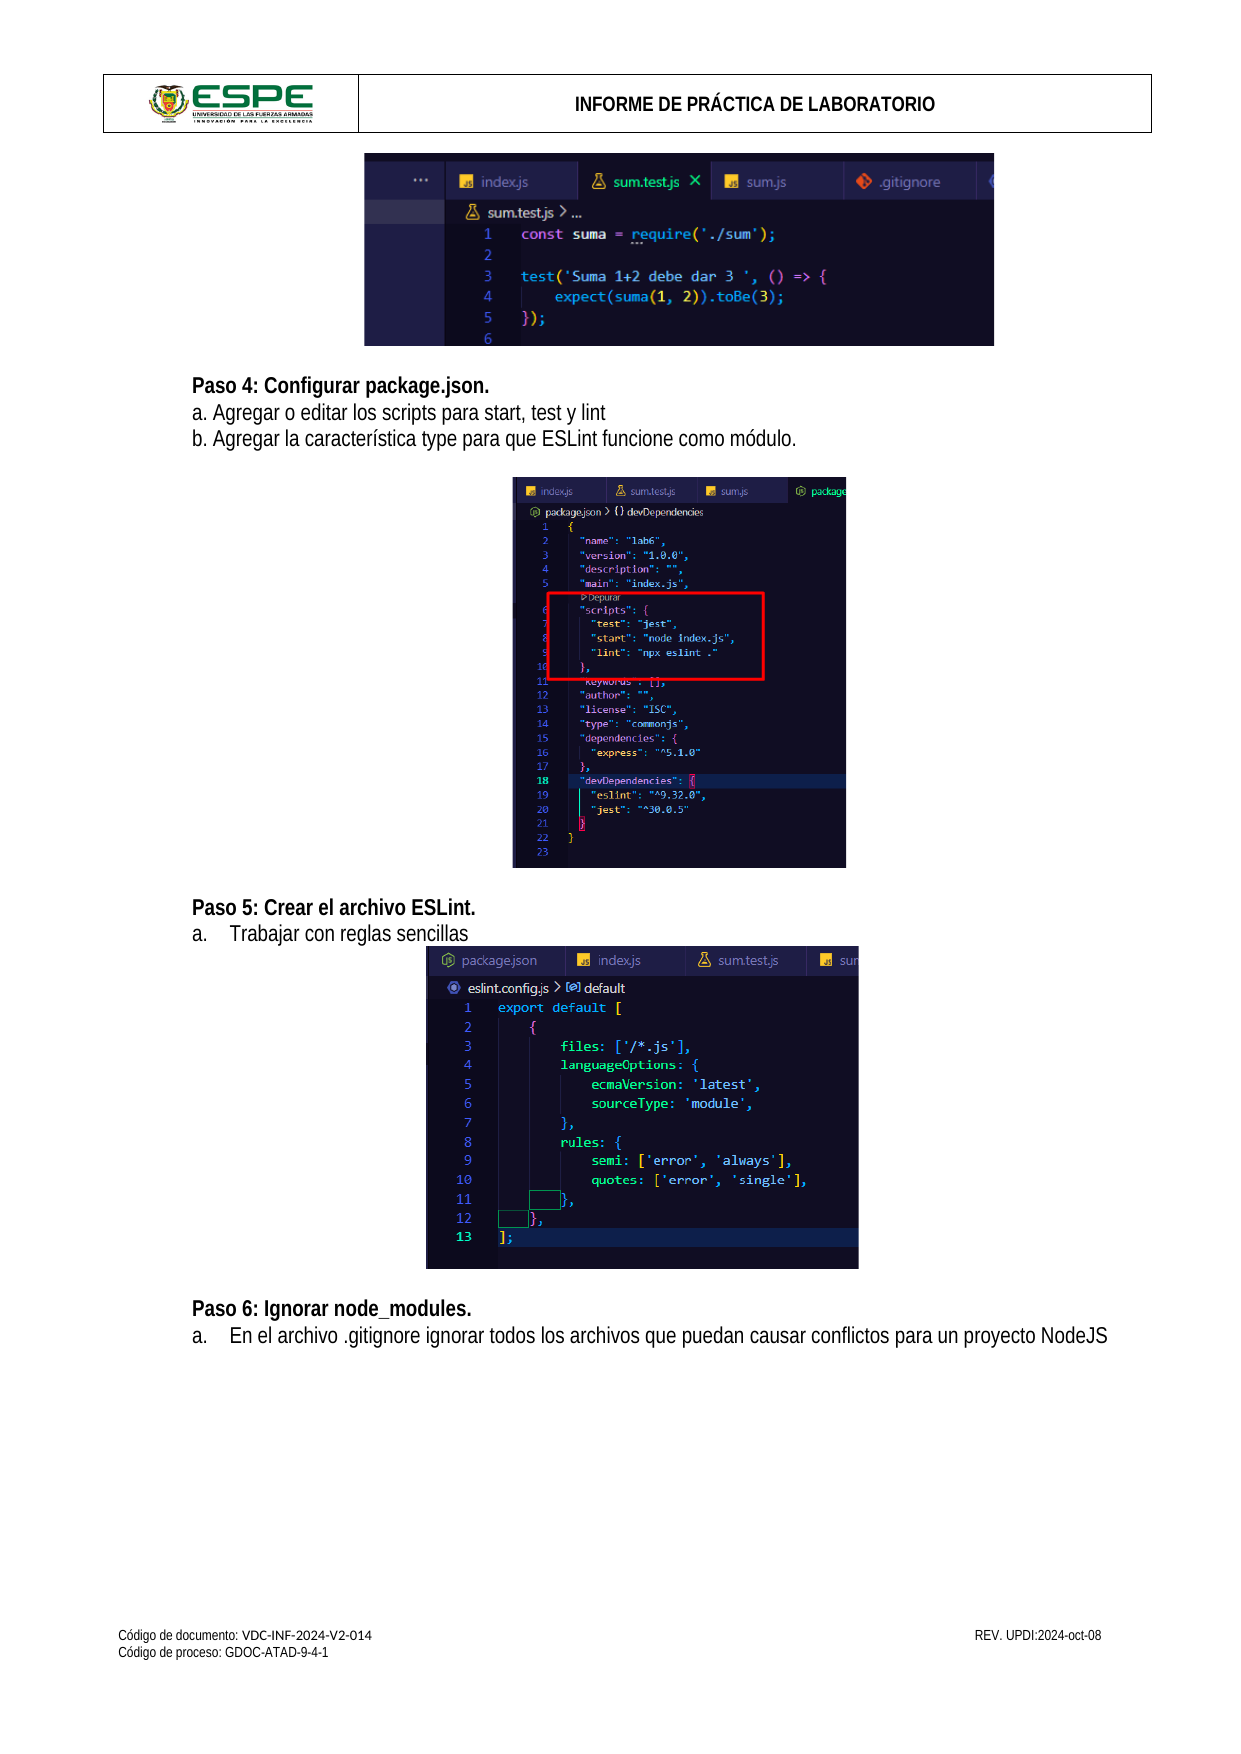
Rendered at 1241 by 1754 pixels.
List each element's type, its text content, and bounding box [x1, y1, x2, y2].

list En el archivo .gitignore ignorar todos los archivos que puedan causar conflictos para un proyecto NodeJS [192, 1322, 1167, 1348]
text b. Agregar la característica type para que ESLint funcione como módulo. [192, 425, 1167, 451]
text a. Agregar o editar los scripts para start, test y lint [192, 399, 1167, 425]
list Trabajar con reglas sencillas [192, 920, 1167, 947]
text Paso 6: Ignorar node_modules. [192, 1295, 1167, 1322]
text Paso 5: Crear el archivo ESLint. [192, 894, 1167, 920]
picture [364, 153, 995, 346]
picture [426, 946, 859, 1269]
picture [512, 477, 847, 868]
picture [146, 82, 316, 125]
text Paso 4: Configurar package.json. [192, 372, 1167, 399]
